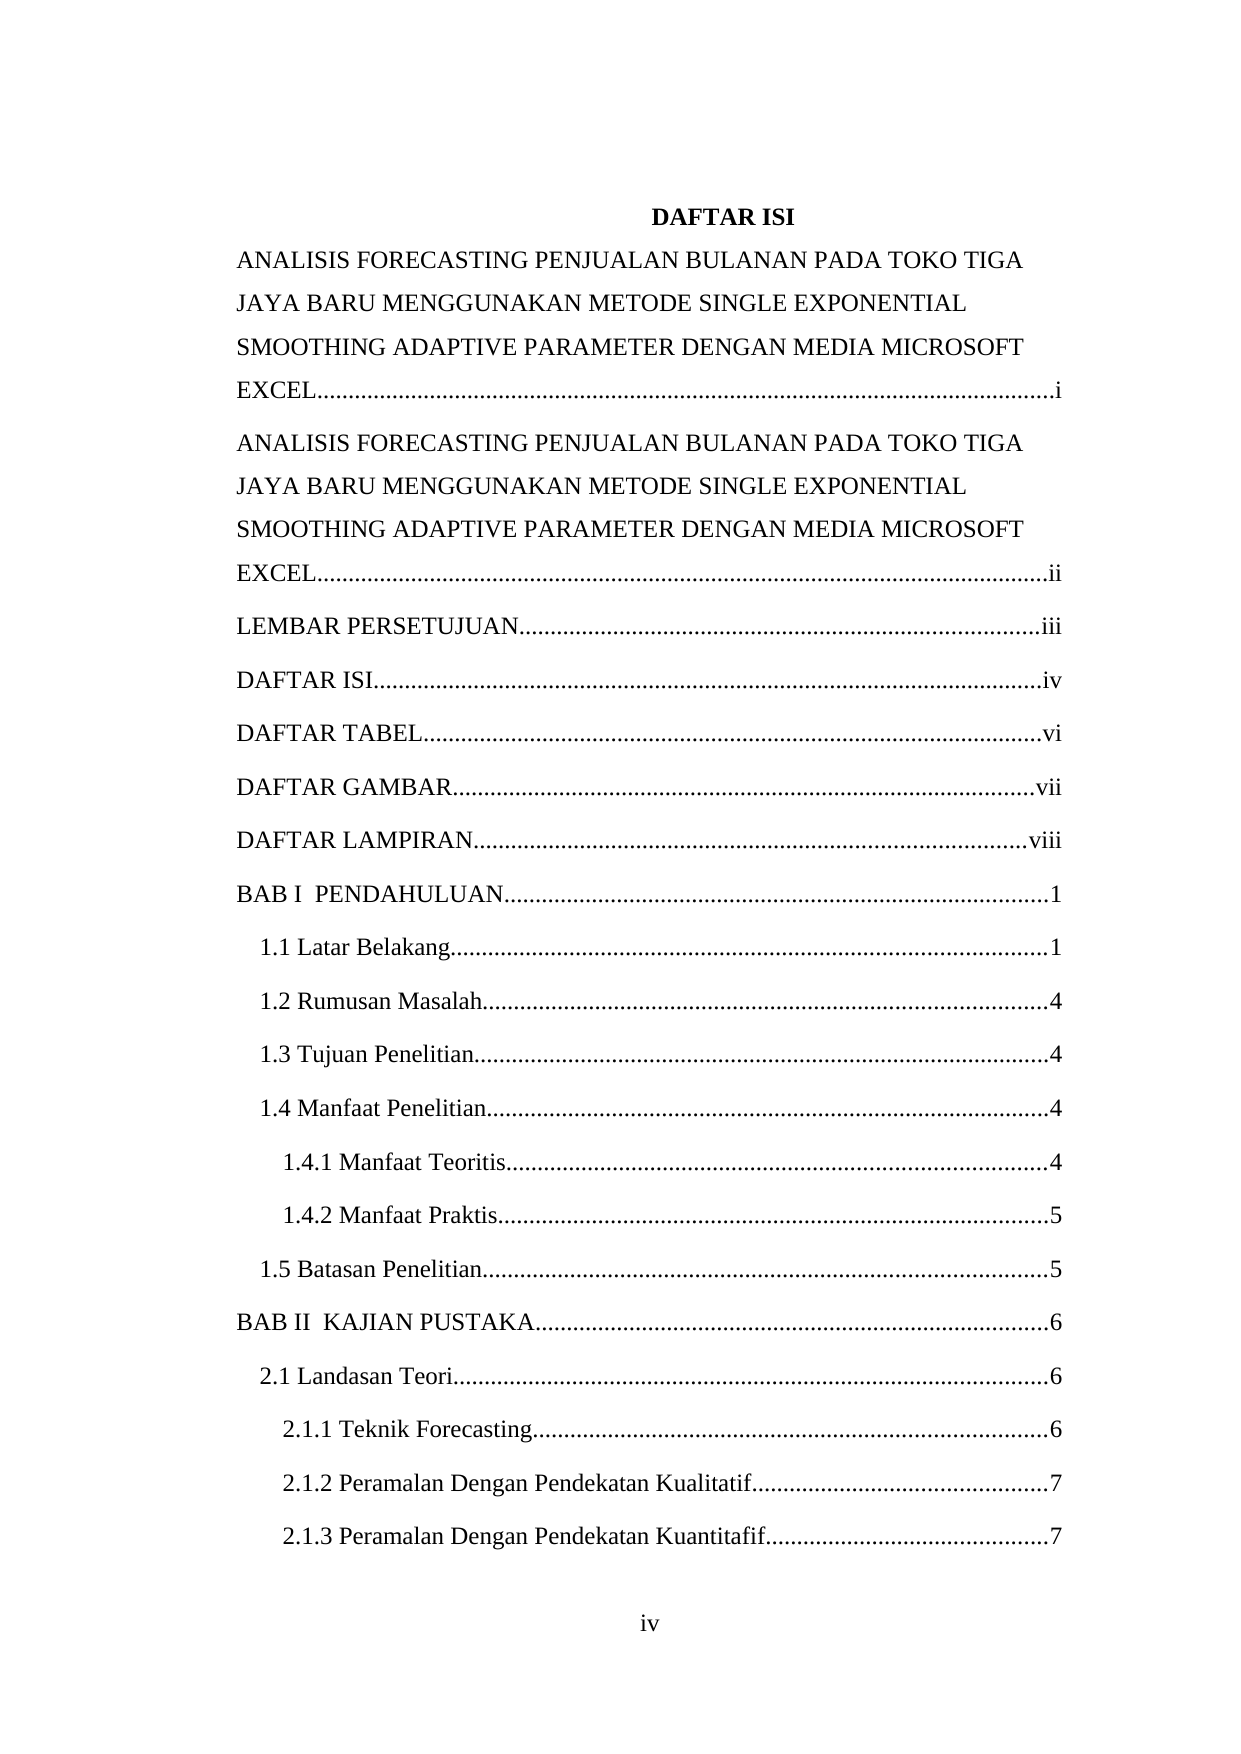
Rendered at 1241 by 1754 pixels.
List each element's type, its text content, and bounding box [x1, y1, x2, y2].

text 1.3 Tujuan Penelitian 4 [259, 1039, 1063, 1068]
text 1.4.1 Manfaat Teoritis 4 [282, 1147, 1063, 1175]
text DAFTAR GAMBAR vii [236, 772, 1063, 801]
text 2.1.1 Teknik Forecasting 6 [282, 1414, 1063, 1443]
text ANALISIS FORECASTING PENJUALAN BULANAN PADA TOKO TIGA JAYA BARU MENGGUNAKAN METODE SINGLE EXPONENTIAL SMOOTHING ADAPTIVE PARAMETER DENGAN MEDIA MICROSOFT EXCEL i [236, 245, 1063, 403]
text LEMBAR PERSETUJUAN iii [236, 611, 1063, 640]
text 1.1 Latar Belakang 1 [259, 932, 1063, 961]
text BAB II KAJIAN PUSTAKA 6 [236, 1307, 1063, 1336]
text 2.1.3 Peramalan Dengan Pendekatan Kuantitafif 7 [282, 1521, 1063, 1550]
text DAFTAR ISI iv [236, 665, 1063, 693]
text 1.2 Rumusan Masalah 4 [259, 986, 1063, 1015]
text 1.4.2 Manfaat Praktis 5 [282, 1200, 1063, 1229]
subtitle DAFTAR ISI [236, 202, 1210, 231]
text 2.1.2 Peramalan Dengan Pendekatan Kualitatif 7 [282, 1468, 1063, 1497]
text DAFTAR LAMPIRAN viii [236, 825, 1063, 854]
text BAB I PENDAHULUAN 1 [236, 879, 1063, 908]
text 1.5 Batasan Penelitian 5 [259, 1254, 1063, 1282]
text DAFTAR TABEL vi [236, 718, 1063, 747]
text 1.4 Manfaat Penelitian 4 [259, 1093, 1063, 1122]
text ANALISIS FORECASTING PENJUALAN BULANAN PADA TOKO TIGA JAYA BARU MENGGUNAKAN METODE SINGLE EXPONENTIAL SMOOTHING ADAPTIVE PARAMETER DENGAN MEDIA MICROSOFT EXCEL ii [236, 428, 1063, 586]
text 2.1 Landasan Teori 6 [259, 1361, 1063, 1389]
